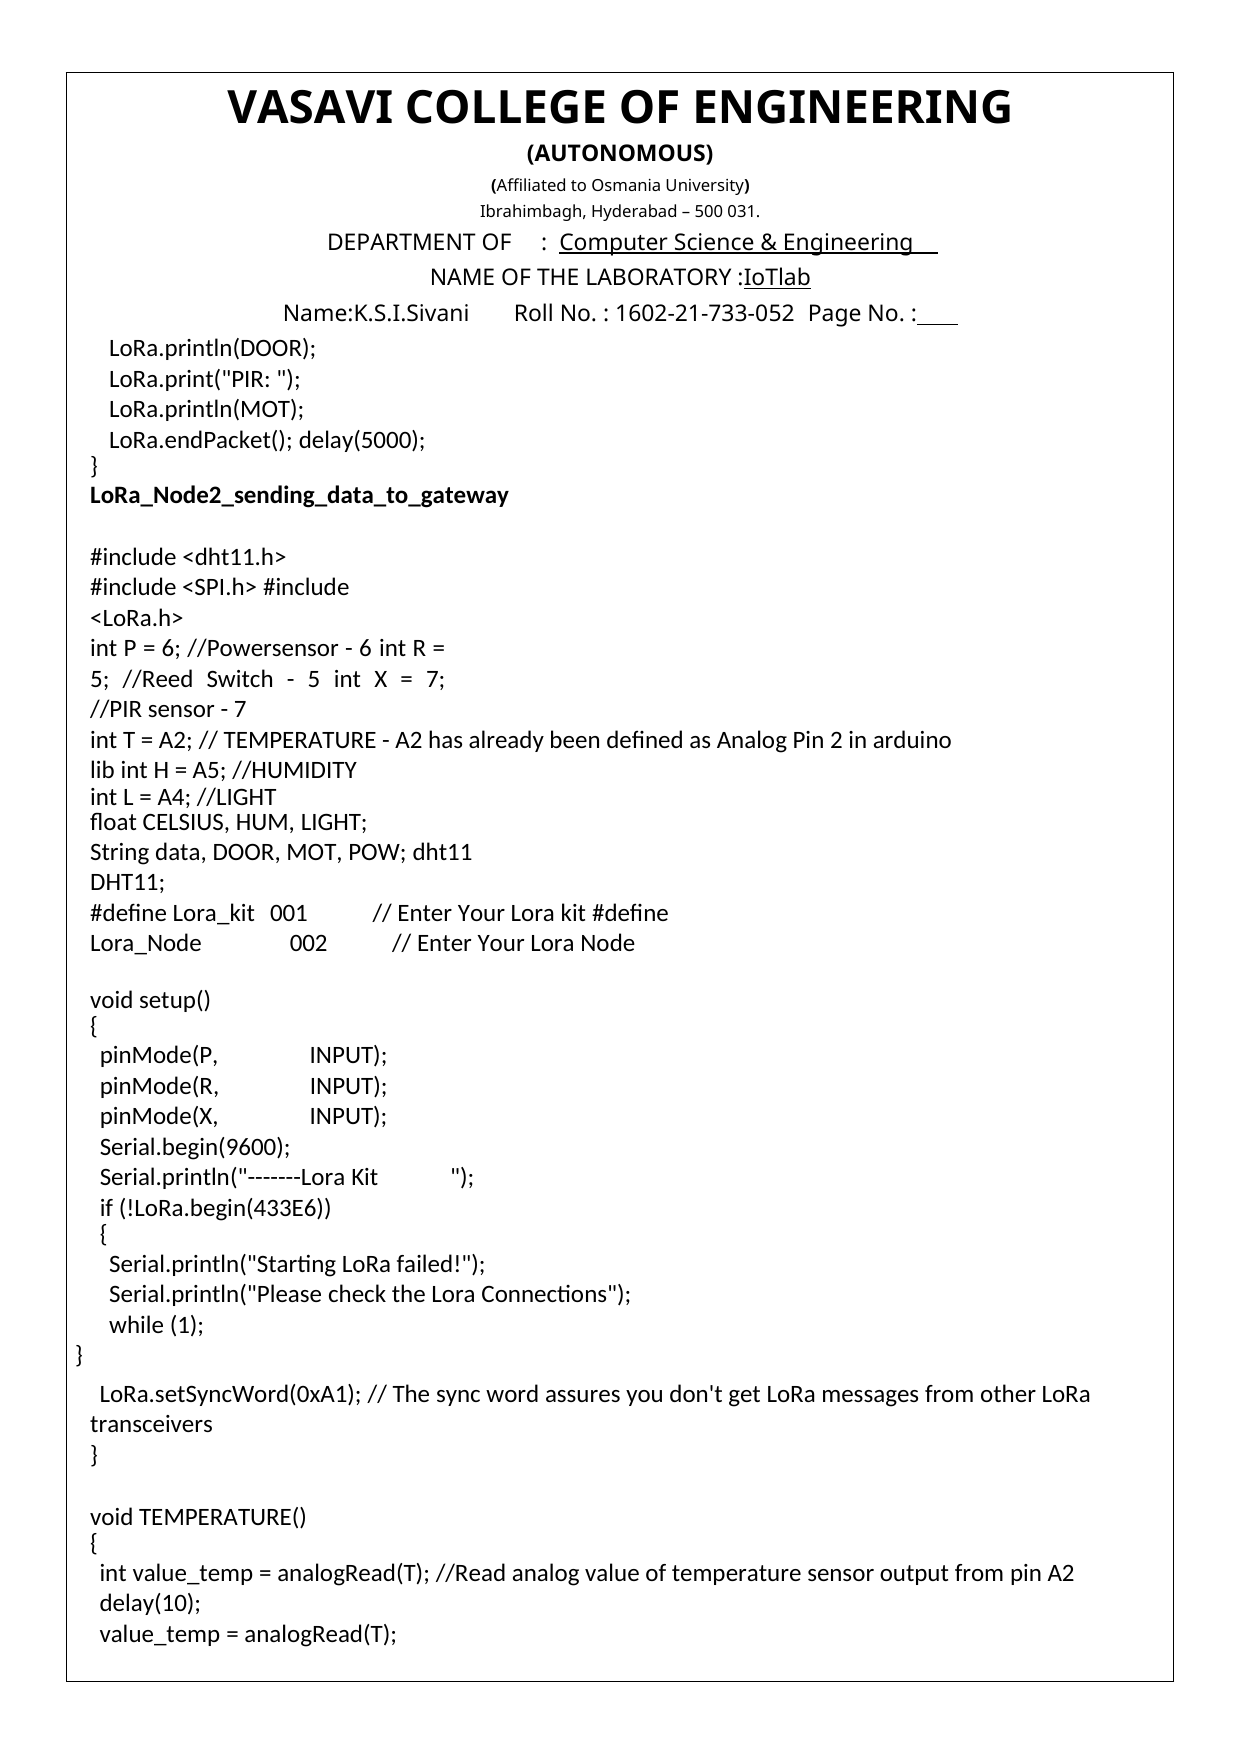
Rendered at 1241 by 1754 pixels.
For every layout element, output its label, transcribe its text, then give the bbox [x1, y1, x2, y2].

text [99, 1618, 467, 1648]
text float CELSIUS, HUM, LIGHT; [90, 810, 1165, 836]
text void setup() [90, 988, 1165, 1014]
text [109, 332, 439, 454]
text if (!LoRa.begin(433E6)) [99, 1192, 1165, 1222]
text pinMode(P, INPUT); pinMode(R, INPUT); pinMode(X, INPUT); Serial.begin(9600); [99, 1039, 387, 1161]
text } [75, 1339, 1165, 1370]
text LoRa.setSyncWord(0xA1); // The sync word assures you don't get LoRa messages from other LoRa transceivers [90, 1378, 1113, 1439]
text #define Lora_kit 001 // Enter Your Lora kit #define Lora_Node 002 // Enter Your Lora Node [90, 897, 713, 958]
text #include <dht11.h> #include <SPI.h> #include <LoRa.h> [90, 541, 374, 632]
text Serial.println("-------Lora Kit "); [99, 1161, 1165, 1192]
text int L = A4; //LIGHT [90, 785, 1165, 810]
text } [90, 1439, 1165, 1469]
text { [90, 1532, 1165, 1557]
text void TEMPERATURE() [90, 1501, 1165, 1532]
text int P = 6; //Powersensor - 6 int R = 5; //Reed Switch - 5 int X = 7; //PIR sensor - 7 [90, 632, 445, 724]
text String data, DOOR, MOT, POW; dht11 DHT11; [90, 836, 473, 897]
text LoRa_Node2_sending_data_to_gateway [90, 480, 1165, 510]
text int value_temp = analogRead(T); //Read analog value of temperature sensor output from pin A2 delay(10); [99, 1557, 1107, 1618]
text } [90, 454, 1165, 480]
text { [99, 1223, 1165, 1248]
text { [90, 1014, 1165, 1039]
text int T = A2; // TEMPERATURE - A2 has already been defined as Analog Pin 2 in arduino lib int H = A5; //HUMIDITY [90, 724, 973, 785]
text Serial.println("Starting LoRa failed!"); Serial.println("Please check the Lora Connections"); while (1); [109, 1248, 663, 1339]
